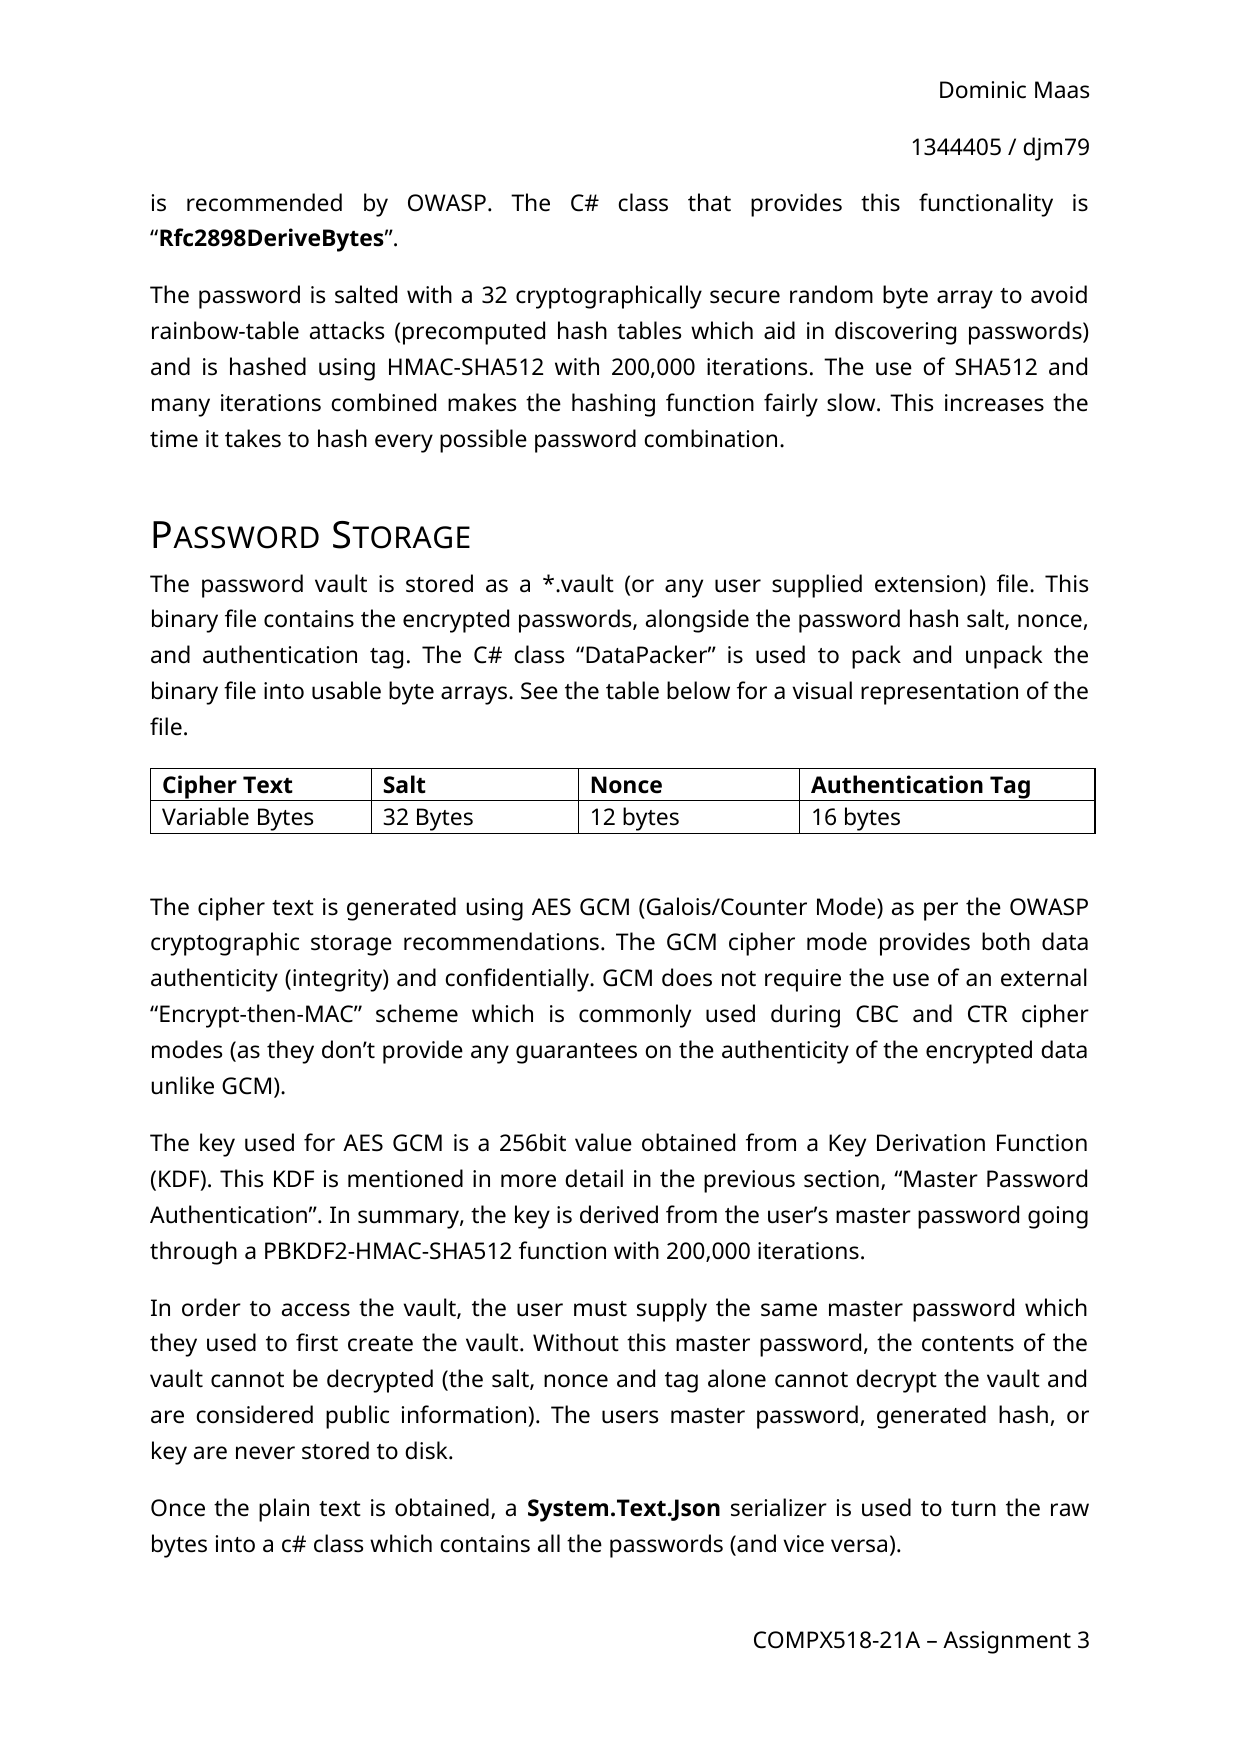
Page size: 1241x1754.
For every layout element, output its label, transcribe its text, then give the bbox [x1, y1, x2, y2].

text The password vault is stored as a *.vault (or any user supplied extension) file. This binary file contains the encrypted passwords, alongside the password hash salt, nonce, and authentication tag. The C# class “DataPacker” is used to pack and unpack the binary file into usable byte arrays. See the table below for a visual representation of the file. [150, 567, 1090, 742]
table_header Salt [372, 769, 578, 800]
text The key used for AES GCM is a 256bit value obtained from a Key Derivation Function (KDF). This KDF is mentioned in more detail in the previous section, “Master Password Authentication”. In summary, the key is derived from the user’s master password going through a PBKDF2-HMAC-SHA512 function with 200,000 iterations. [150, 1127, 1090, 1266]
subtitle Password Storage [150, 509, 1090, 560]
table_cell 16 bytes [800, 801, 1094, 833]
text The cipher text is generated using AES GCM (Galois/Counter Mode) as per the OWASP cryptographic storage recommendations. The GCM cipher mode provides both data authenticity (integrity) and confidentially. GCM does not require the use of an external “Encrypt-then-MAC” scheme which is commonly used during CBC and CTR cipher modes (as they don’t provide any guarantees on the authenticity of the encrypted data unlike GCM). [150, 890, 1090, 1101]
table_cell 32 Bytes [372, 801, 578, 833]
table_header Cipher Text [151, 769, 371, 800]
text Once the plain text is obtained, a System.Text.Json serializer is used to turn the raw bytes into a c# class which contains all the passwords (and vice versa). [150, 1492, 1090, 1559]
table_header Authentication Tag [800, 769, 1094, 800]
table_header Nonce [579, 769, 799, 800]
table_cell Variable Bytes [151, 801, 371, 833]
table_cell 12 bytes [579, 801, 799, 833]
text The password is salted with a 32 cryptographically secure random byte array to avoid rainbow-table attacks (precomputed hash tables which aid in discovering passwords) and is hashed using HMAC-SHA512 with 200,000 iterations. The use of SHA512 and many iterations combined makes the hashing function fairly slow. This increases the time it takes to hash every possible password combination. [150, 279, 1090, 454]
text In order to access the vault, the user must supply the same master password which they used to first create the vault. Without this master password, the contents of the vault cannot be decrypted (the salt, nonce and tag alone cannot decrypt the vault and are considered public information). The users master password, generated hash, or key are never stored to disk. [150, 1291, 1090, 1466]
